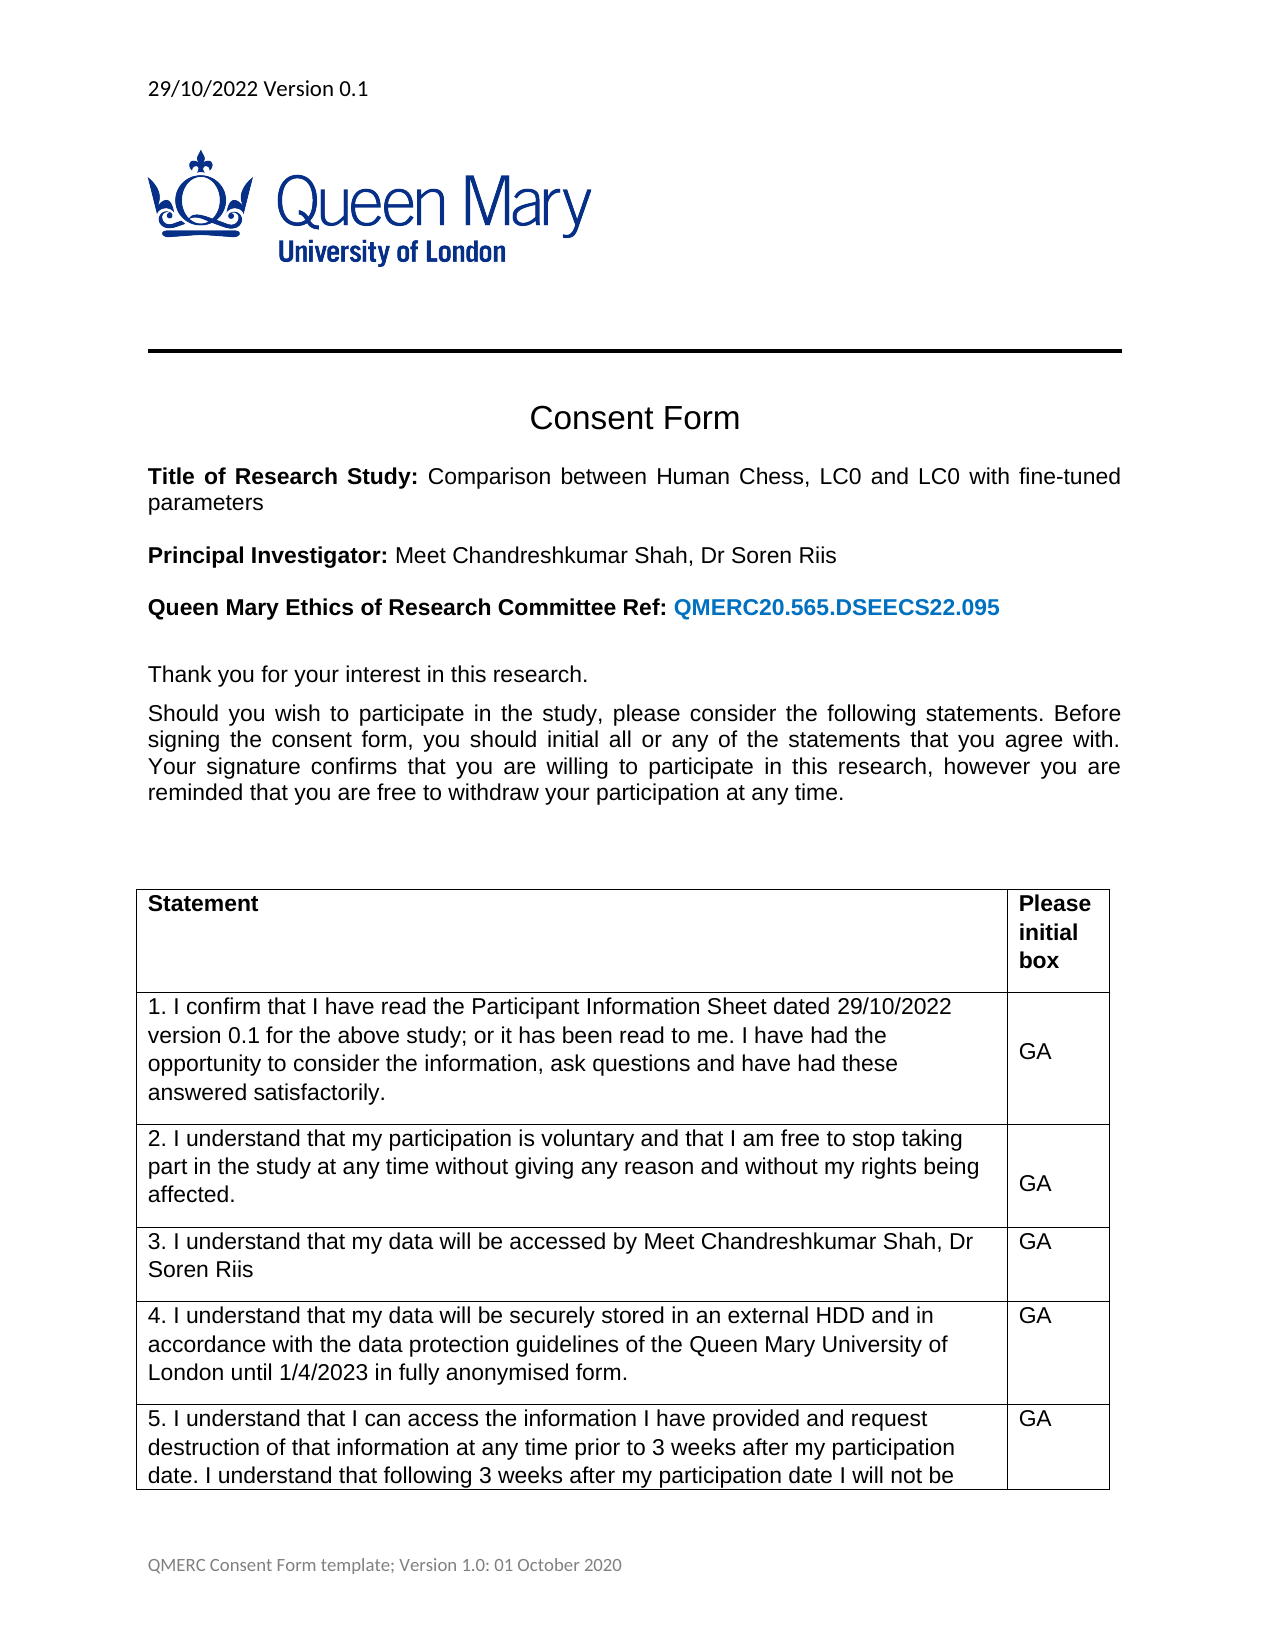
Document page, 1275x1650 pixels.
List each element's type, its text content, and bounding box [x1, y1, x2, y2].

text Thank you for your interest in this research. [148, 661, 1122, 688]
table_cell GA [1008, 993, 1109, 1123]
table_cell GA [1008, 1405, 1109, 1488]
text Consent Form [148, 398, 1122, 436]
text Should you wish to participate in the study, please consider the following statements. Before signing the consent form, you should initial all or any of the statements that you agree with. Your signature confirms that you are willing to participate in this research, however you are reminded that you are free to withdraw your participation at any time. [148, 700, 1122, 806]
table_cell 3. I understand that my data will be accessed by Meet Chandreshkumar Shah, Dr Soren Riis [137, 1228, 1007, 1301]
table_cell GA [1008, 1302, 1109, 1404]
table_cell GA [1008, 1228, 1109, 1301]
text Queen Mary Ethics of Research Committee Ref: QMERC20.565.DSEECS22.095 [148, 594, 1122, 649]
text Title of Research Study: Comparison between Human Chess, LC0 and LC0 with fine-tuned parameters [148, 463, 1122, 515]
table_header Statement [137, 890, 1007, 992]
table_cell GA [1008, 1125, 1109, 1227]
table_cell 2. I understand that my participation is voluntary and that I am free to stop taking part in the study at any time without giving any reason and without my rights being affected. [137, 1125, 1007, 1227]
picture [147, 150, 592, 267]
table_cell 4. I understand that my data will be securely stored in an external HDD and in accordance with the data protection guidelines of the Queen Mary University of London until 1/4/2023 in fully anonymised form. [137, 1302, 1007, 1404]
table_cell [137, 1405, 1007, 1488]
text Principal Investigator: Meet Chandreshkumar Shah, Dr Soren Riis [148, 542, 1122, 568]
table_cell 1. I confirm that I have read the Participant Information Sheet dated 29/10/2022 version 0.1 for the above study; or it has been read to me. I have had the opportunity to consider the information, ask questions and have had these answered satisfactorily. [137, 993, 1007, 1123]
table_header Please initial box [1008, 890, 1109, 992]
